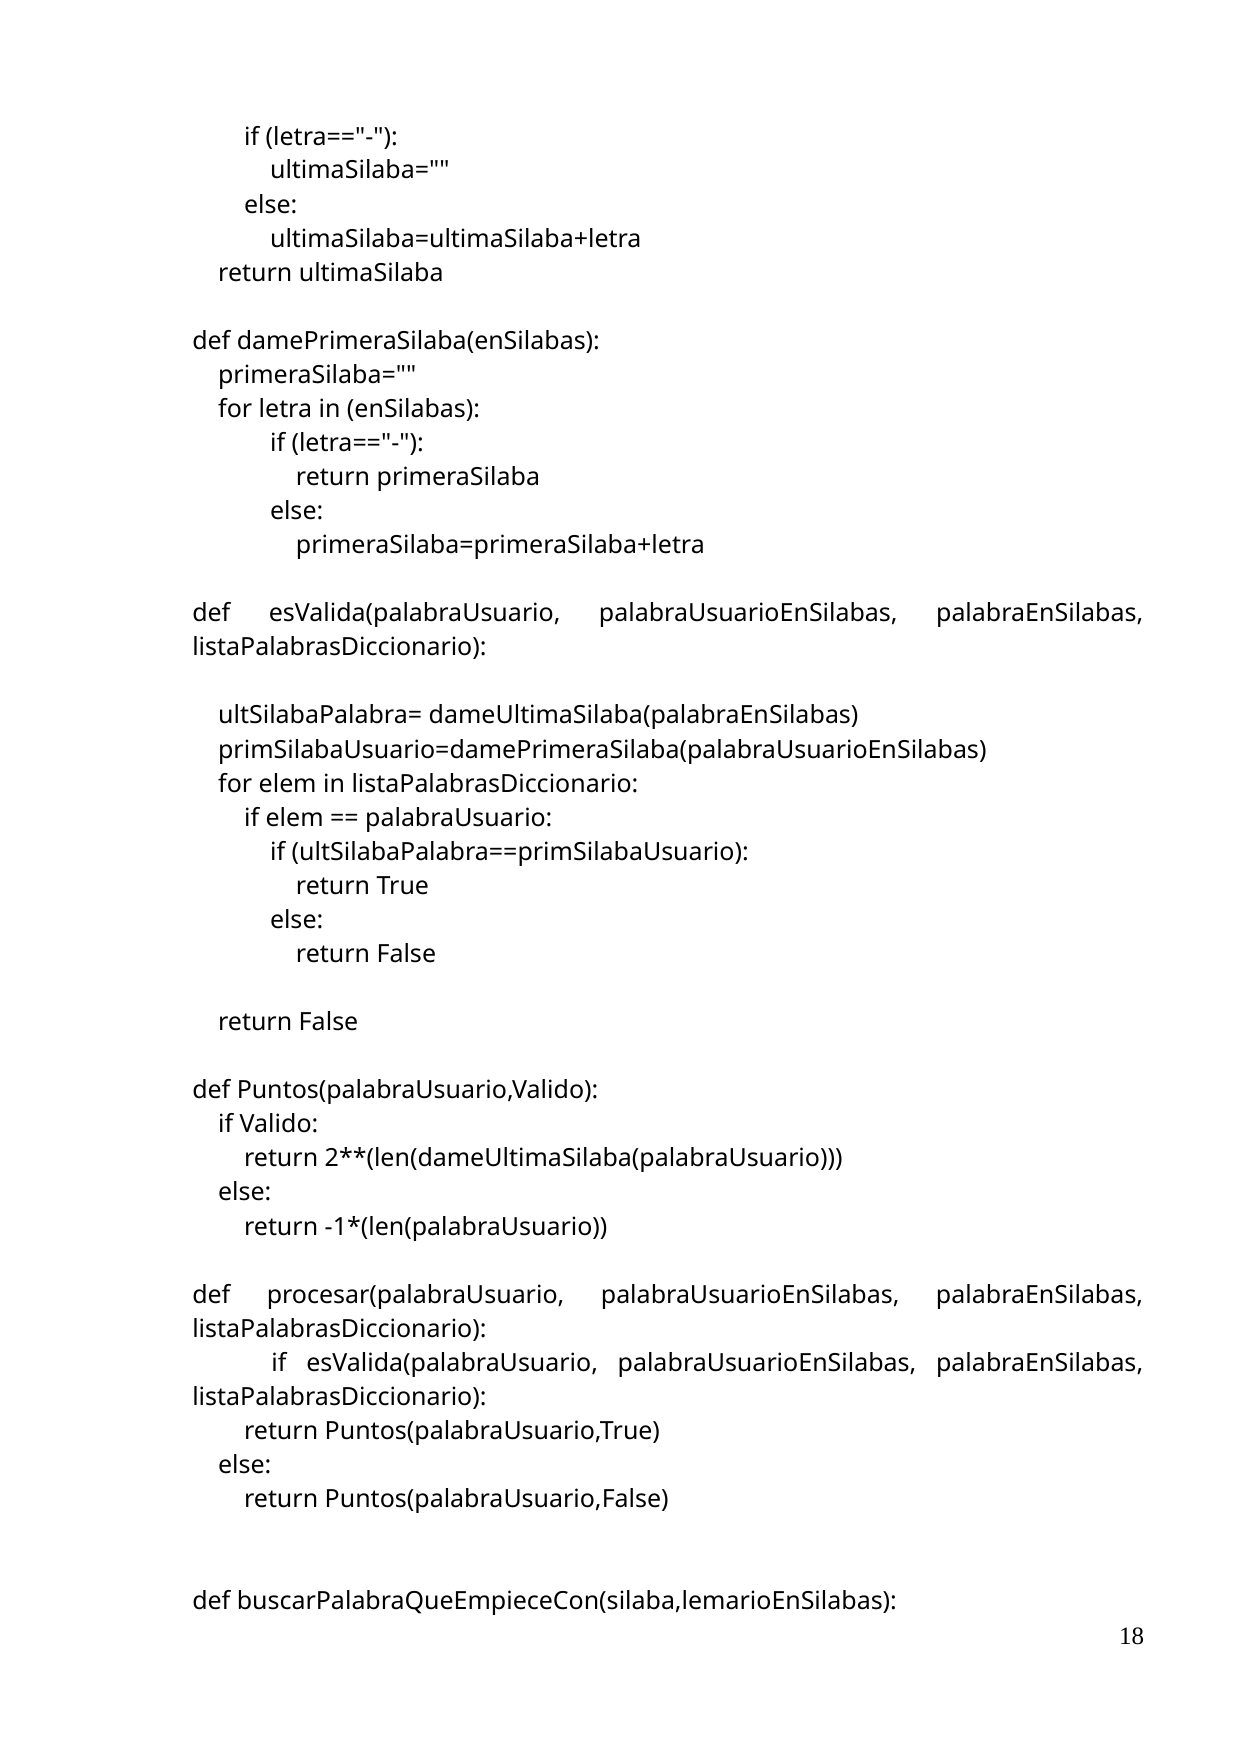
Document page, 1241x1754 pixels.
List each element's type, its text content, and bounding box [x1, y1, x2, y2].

text if esValida(palabraUsuario, palabraUsuarioEnSilabas, palabraEnSilabas, listaPalabrasDiccionario): [192, 1344, 1144, 1412]
text def Puntos(palabraUsuario,Valido): [192, 1072, 1144, 1106]
text return ultimaSilaba [192, 254, 1144, 288]
text for letra in (enSilabas): [192, 391, 1144, 425]
text if elem == palabraUsuario: [192, 799, 1144, 833]
text return primeraSilaba [192, 459, 1144, 493]
text return Puntos(palabraUsuario,True) [192, 1412, 1144, 1447]
text else: [192, 902, 1144, 936]
text primeraSilaba="" [192, 357, 1144, 391]
text ultimaSilaba=ultimaSilaba+letra [192, 220, 1144, 254]
text return 2**(len(dameUltimaSilaba(palabraUsuario))) [192, 1140, 1144, 1174]
text return -1*(len(palabraUsuario)) [192, 1208, 1144, 1242]
text else: [192, 186, 1144, 220]
text return True [192, 867, 1144, 902]
text def esValida(palabraUsuario, palabraUsuarioEnSilabas, palabraEnSilabas, listaPalabrasDiccionario): [192, 595, 1144, 663]
text ultSilabaPalabra= dameUltimaSilaba(palabraEnSilabas) [192, 697, 1144, 731]
text else: [192, 1447, 1144, 1481]
text if (ultSilabaPalabra==primSilabaUsuario): [192, 833, 1144, 867]
text return False [192, 1004, 1144, 1038]
text if Valido: [192, 1106, 1144, 1140]
text def damePrimeraSilaba(enSilabas): [192, 322, 1144, 357]
text def procesar(palabraUsuario, palabraUsuarioEnSilabas, palabraEnSilabas, listaPalabrasDiccionario): [192, 1276, 1144, 1344]
text primSilabaUsuario=damePrimeraSilaba(palabraUsuarioEnSilabas) [192, 731, 1144, 765]
text return False [192, 936, 1144, 970]
text else: [192, 493, 1144, 527]
text if (letra=="-"): [192, 425, 1144, 459]
text if (letra=="-"): [192, 118, 1144, 152]
text return Puntos(palabraUsuario,False) [192, 1481, 1144, 1515]
text for elem in listaPalabrasDiccionario: [192, 765, 1144, 799]
text def buscarPalabraQueEmpieceCon(silaba,lemarioEnSilabas): [192, 1583, 1144, 1617]
text primeraSilaba=primeraSilaba+letra [192, 527, 1144, 561]
text ultimaSilaba="" [192, 152, 1144, 186]
text else: [192, 1174, 1144, 1208]
